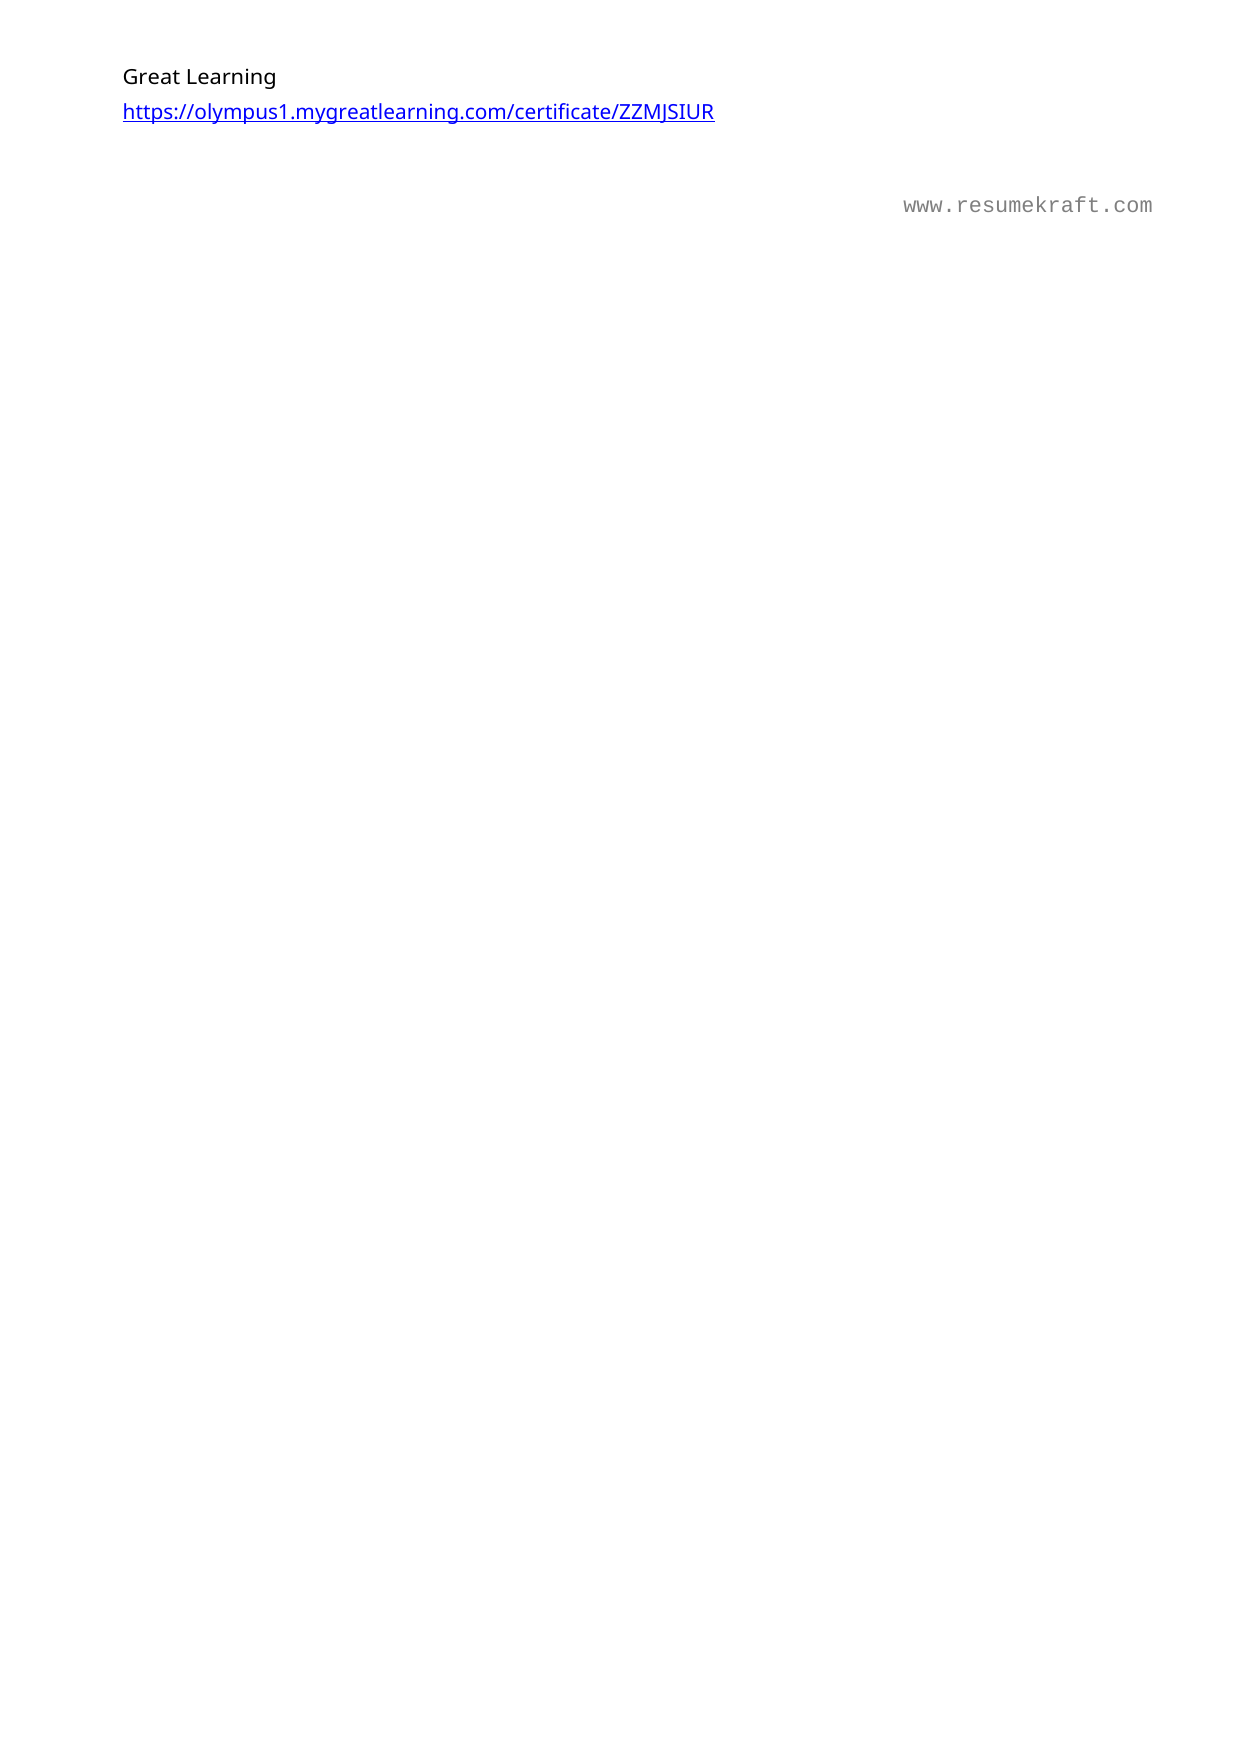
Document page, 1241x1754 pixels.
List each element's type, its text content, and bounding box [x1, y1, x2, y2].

text www.resumekraft.com [79, 194, 1152, 219]
text Great Learning https://olympus1.mygreatlearning.com/certificate/ZZMJSIUR [122, 62, 789, 125]
